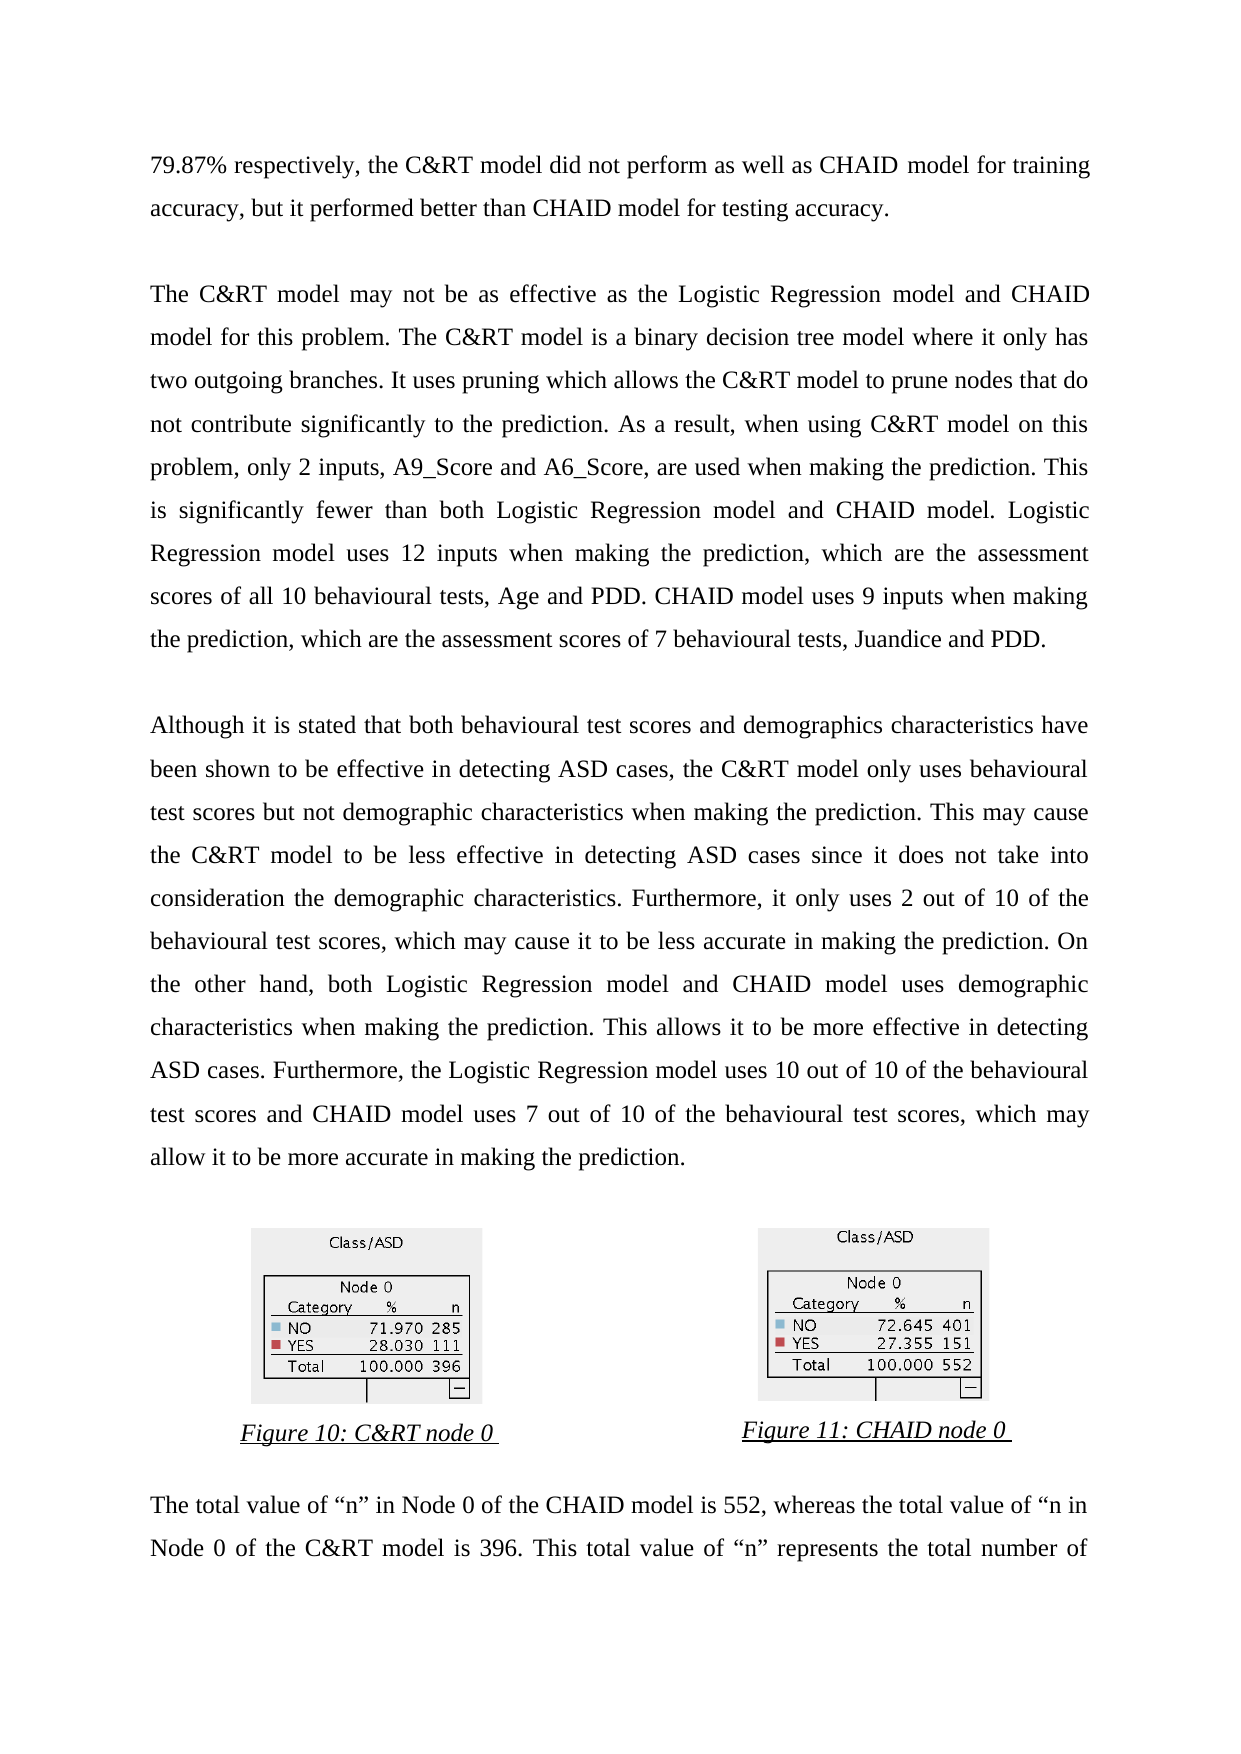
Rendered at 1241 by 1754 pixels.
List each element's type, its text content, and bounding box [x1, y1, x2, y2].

text The C&RT model may not be as effective as the Logistic Regression model and CHAID model for this problem. The C&RT model is a binary decision tree model where it only has two outgoing branches. It uses pruning which allows the C&RT model to prune nodes that do not contribute significantly to the prediction. As a result, when using C&RT model on this problem, only 2 inputs, A9_Score and A6_Score, are used when making the prediction. This is significantly fewer than both Logistic Regression model and CHAID model. Logistic Regression model uses 12 inputs when making the prediction, which are the assessment scores of all 10 behavioural tests, Age and PDD. CHAID model uses 9 inputs when making the prediction, which are the assessment scores of 7 behavioural tests, Juandice and PDD. [150, 279, 1090, 653]
text Figure 10: C&RT node 0 [150, 1418, 583, 1447]
picture [251, 1228, 483, 1404]
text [150, 150, 1090, 222]
picture [757, 1228, 990, 1401]
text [150, 1490, 1090, 1562]
text Figure 11: CHAID node 0 [657, 1415, 1090, 1444]
text Although it is stated that both behavioural test scores and demographics characteristics have been shown to be effective in detecting ASD cases, the C&RT model only uses behavioural test scores but not demographic characteristics when making the prediction. This may cause the C&RT model to be less effective in detecting ASD cases since it does not take into consideration the demographic characteristics. Furthermore, it only uses 2 out of 10 of the behavioural test scores, which may cause it to be less accurate in making the prediction. On the other hand, both Logistic Regression model and CHAID model uses demographic characteristics when making the prediction. This allows it to be more effective in detecting ASD cases. Furthermore, the Logistic Regression model uses 10 out of 10 of the behavioural test scores and CHAID model uses 7 out of 10 of the behavioural test scores, which may allow it to be more accurate in making the prediction. [150, 711, 1090, 1171]
